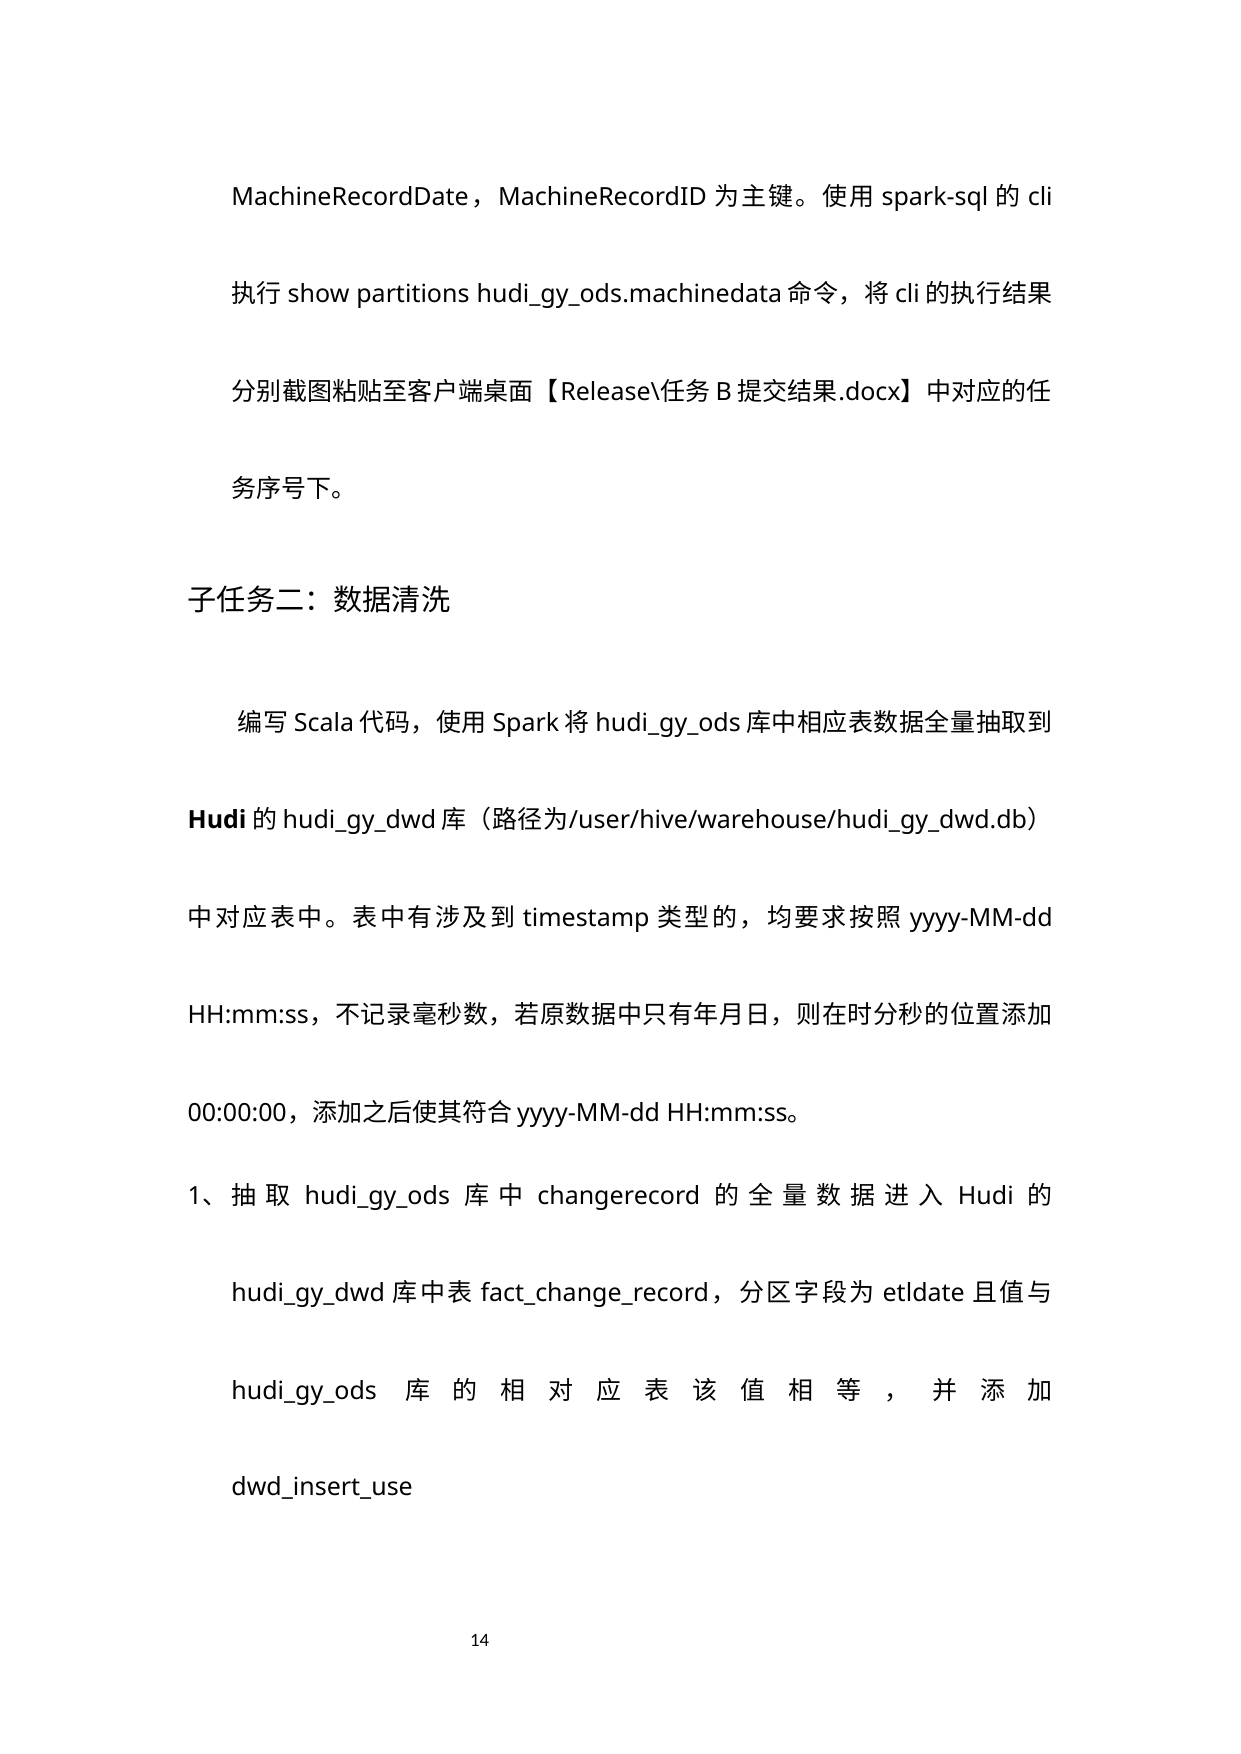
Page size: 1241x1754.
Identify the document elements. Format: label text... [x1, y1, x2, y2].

subtitle 子任务二：数据清洗 [187, 565, 1053, 630]
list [187, 162, 1053, 519]
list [187, 1161, 1053, 1518]
text 编写Scala代码，使用Spark将hudi_gy_ods库中相应表数据全量抽取到Hudi的hudi_gy_dwd库（路径为/user/hive/warehouse/hudi_gy_dwd.db）中对应表中。表中有涉及到timestamp类型的，均要求按照yyyy-MM-dd HH:mm:ss，不记录毫秒数，若原数据中只有年月日，则在时分秒的位置添加00:00:00，添加之后使其符合yyyy-MM-dd HH:mm:ss。 [187, 688, 1053, 1143]
